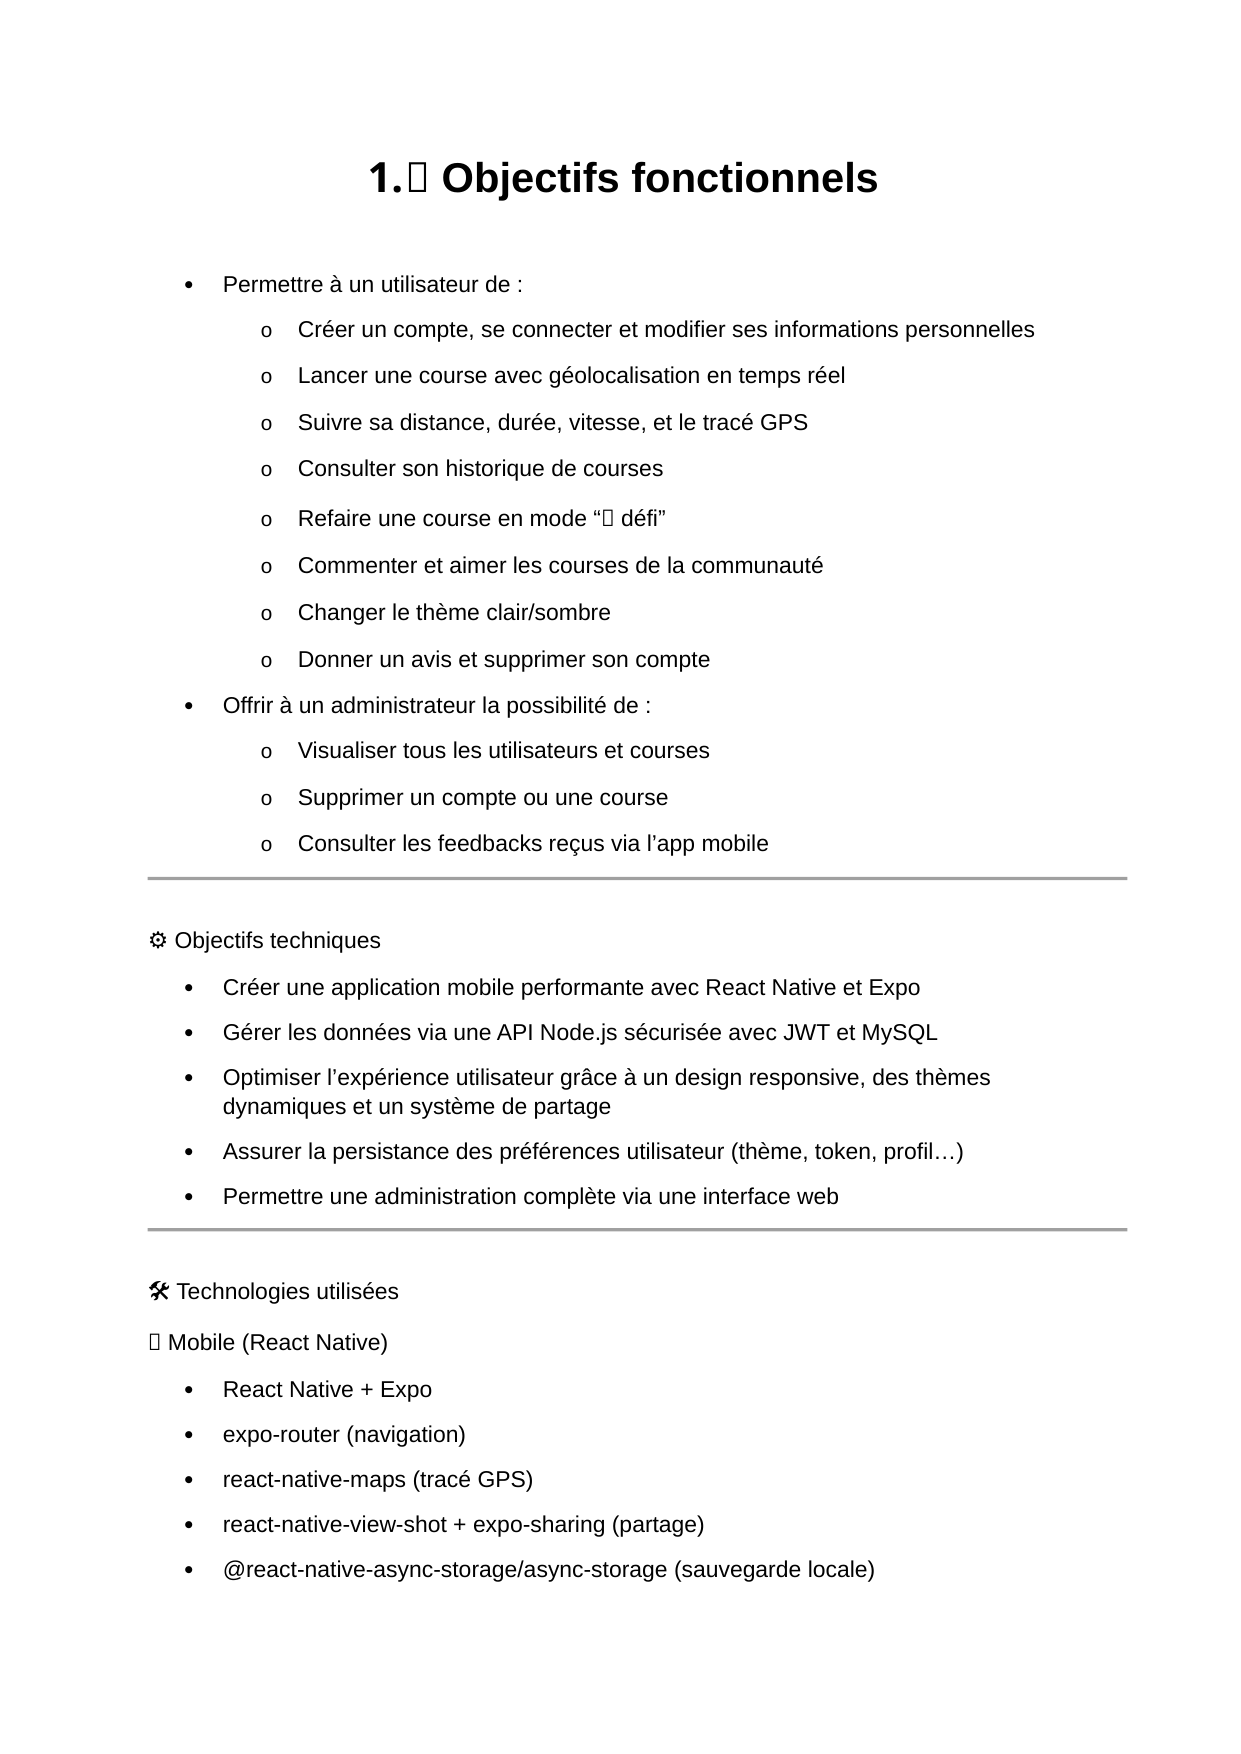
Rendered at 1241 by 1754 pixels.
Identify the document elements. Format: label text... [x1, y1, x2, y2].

list Lancer une course avec géolocalisation en temps réel [260, 362, 1093, 390]
list Supprimer un compte ou une course [260, 784, 1093, 811]
list Gérer les données via une API Node.js sécurisée avec JWT et MySQL [185, 1019, 1093, 1046]
text ⚙️ Objectifs techniques [148, 924, 1093, 955]
list Optimiser l’expérience utilisateur grâce à un design responsive, des thèmes dynamiques et un système de partage [185, 1064, 1093, 1119]
list expo-router (navigation) [185, 1421, 1093, 1447]
list Consulter les feedbacks reçus via l’app mobile [260, 830, 1093, 858]
text 🛠️ Technologies utilisées [148, 1275, 1093, 1306]
list Changer le thème clair/sombre [260, 599, 1093, 627]
list Créer un compte, se connecter et modifier ses informations personnelles [260, 316, 1093, 343]
list Visualiser tous les utilisateurs et courses [260, 737, 1093, 765]
list Permettre une administration complète via une interface web [185, 1183, 1093, 1209]
list Offrir à un administrateur la possibilité de : [185, 692, 1093, 718]
list Consulter son historique de courses [260, 455, 1093, 483]
list Refaire une course en mode “🎯 défi” [260, 502, 1093, 533]
text 🧩 Mobile (React Native) [148, 1325, 1093, 1357]
list @react-native-async-storage/async-storage (sauvegarde locale) [185, 1556, 1093, 1583]
list 🎯 Objectifs fonctionnels [154, 148, 1093, 204]
list Assurer la persistance des préférences utilisateur (thème, token, profil…) [185, 1138, 1093, 1164]
list react-native-maps (tracé GPS) [185, 1466, 1093, 1492]
list Créer une application mobile performante avec React Native et Expo [185, 974, 1093, 1001]
list react-native-view-shot + expo-sharing (partage) [185, 1511, 1093, 1537]
list Permettre à un utilisateur de : [185, 271, 1093, 297]
list React Native + Expo [185, 1376, 1093, 1402]
list Commenter et aimer les courses de la communauté [260, 552, 1093, 580]
list Suivre sa distance, durée, vitesse, et le tracé GPS [260, 409, 1093, 437]
list Donner un avis et supprimer son compte [260, 646, 1093, 673]
